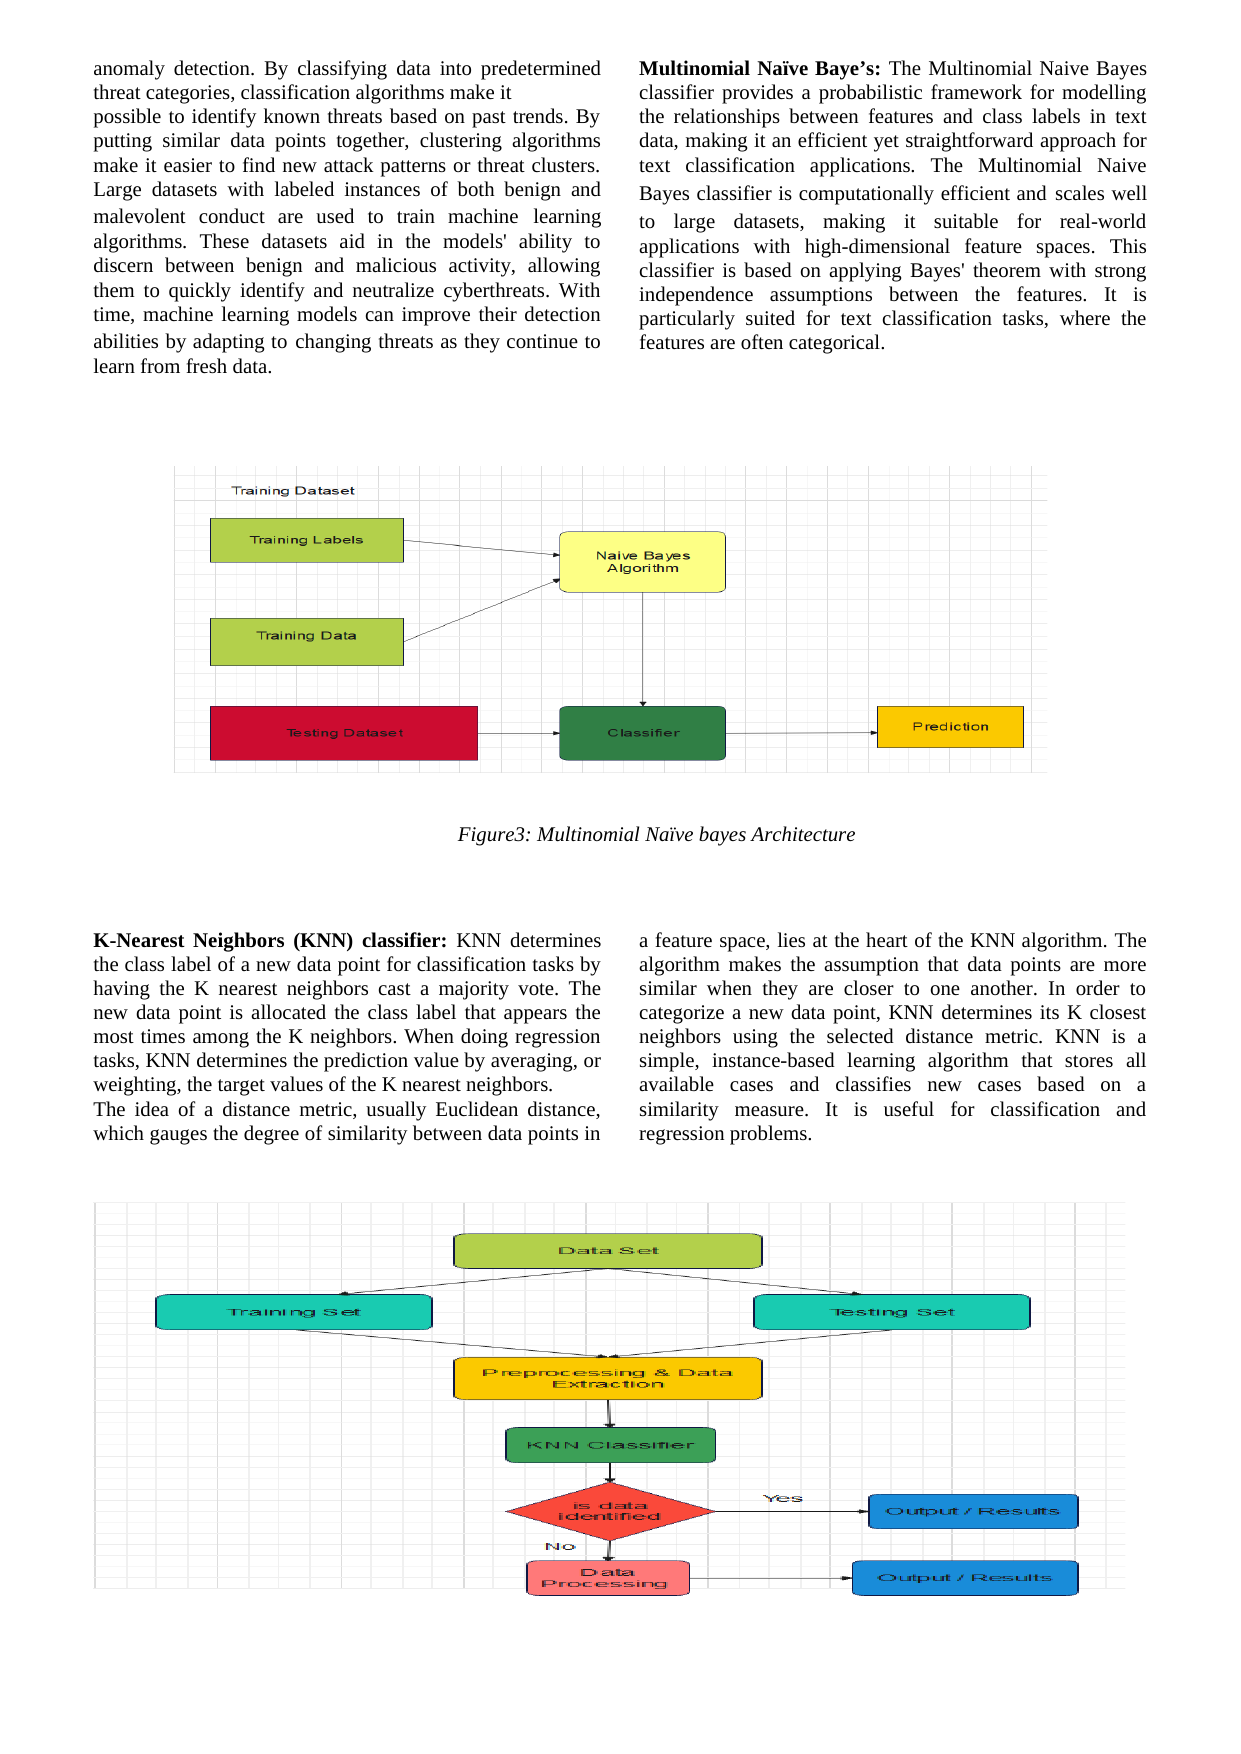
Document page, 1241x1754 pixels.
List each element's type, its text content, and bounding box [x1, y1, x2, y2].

text Multinomial Naïve Baye’s: The Multinomial Naive Bayes classifier provides a probabilistic framework for modelling the relationships between features and class labels in text data, making it an efficient yet straightforward approach for text classification applications. The Multinomial Naive Bayes classifier is computationally efficient and scales well to large datasets, making it suitable for real-world applications with high-dimensional feature spaces. This classifier is based on applying Bayes' theorem with strong independence assumptions between the features. It is particularly suited for text classification tasks, where the features are often categorical. [639, 56, 1147, 354]
text K-Nearest Neighbors (KNN) classifier: KNN determines the class label of a new data point for classification tasks by having the K nearest neighbors cast a majority vote. The new data point is allocated the class label that appears the most times among the K neighbors. When doing regression tasks, KNN determines the prediction value by averaging, or weighting, the target values of the K nearest neighbors. [93, 928, 601, 1096]
text Figure3: Multinomial Naïve bayes Architecture [168, 821, 1147, 846]
picture [173, 466, 1048, 773]
text possible to identify known threats based on past trends. By putting similar data points together, clustering algorithms make it easier to find new attack patterns or threat clusters. Large datasets with labeled instances of both benign and malevolent conduct are used to train machine learning algorithms. These datasets aid in the models' ability to discern between benign and malicious activity, allowing them to quickly identify and neutralize cyberthreats. With time, machine learning models can improve their detection abilities by adapting to changing threats as they continue to learn from fresh data. [93, 104, 601, 378]
text The idea of a distance metric, usually Euclidean distance, which gauges the degree of similarity between data points in a feature space, lies at the heart of the KNN algorithm. The algorithm makes the assumption that data points are more similar when they are closer to one another. In order to categorize a new data point, KNN determines its K closest neighbors using the selected distance metric. KNN is a simple, instance-based learning algorithm that stores all available cases and classifies new cases based on a similarity measure. It is useful for classification and regression problems. [639, 928, 1147, 1144]
picture [93, 1202, 1126, 1601]
